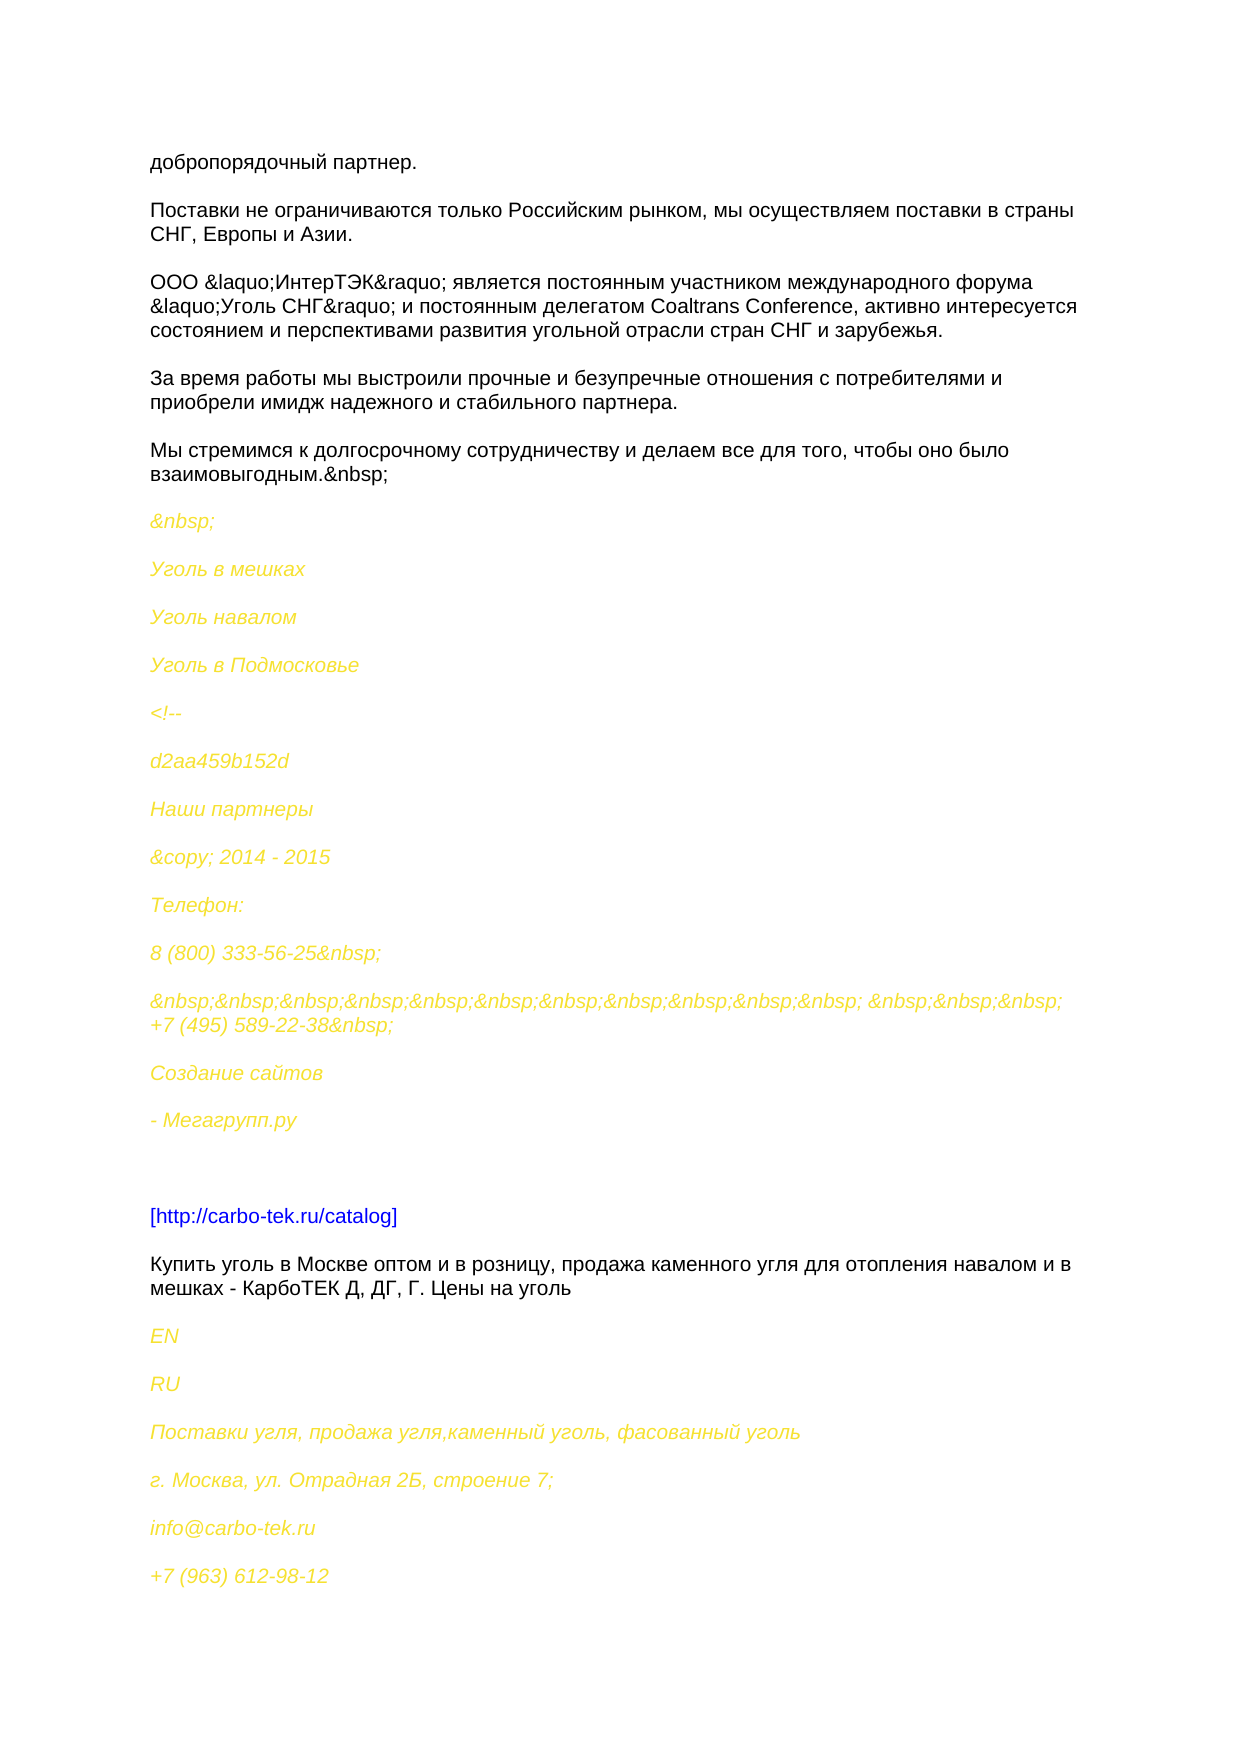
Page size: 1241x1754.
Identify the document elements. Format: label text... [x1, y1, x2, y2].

text Наши партнеры [150, 797, 1090, 821]
text &copy; 2014 - 2015 [150, 845, 1090, 869]
text г. Москва, ул. Отрадная 2Б, строение 7; [150, 1468, 1090, 1492]
text [http://carbo-tek.ru/catalog] [150, 1204, 1090, 1228]
text &nbsp;&nbsp;&nbsp;&nbsp;&nbsp;&nbsp;&nbsp;&nbsp;&nbsp;&nbsp;&nbsp; &nbsp;&nbsp;&nbsp; +7 (495) 589-22-38&nbsp; [150, 988, 1090, 1036]
text <!-- [150, 701, 1090, 725]
text Создание сайтов [150, 1060, 1090, 1084]
text Уголь навалом [150, 605, 1090, 629]
text Мы стремимся к долгосрочному сотрудничеству и делаем все для того, чтобы оно было взаимовыгодным.&nbsp; [150, 437, 1090, 485]
text d2aa459b152d [150, 749, 1090, 773]
text +7 (963) 612-98-12 [150, 1563, 1090, 1587]
text Поставки угля, продажа угля,каменный уголь, фасованный уголь [150, 1420, 1090, 1444]
text ООО &laquo;ИнтерТЭК&raquo; является постоянным участником международного форума &laquo;Уголь СНГ&raquo; и постоянным делегатом Coaltrans Conference, активно интересуется состоянием и перспективами развития угольной отрасли стран СНГ и зарубежья. [150, 270, 1090, 342]
text Телефон: [150, 893, 1090, 917]
text - Мегагрупп.ру [150, 1108, 1090, 1132]
text Уголь в мешках [150, 557, 1090, 581]
text EN [150, 1324, 1090, 1348]
text info@carbo-tek.ru [150, 1516, 1090, 1539]
text Купить уголь в Москве оптом и в розницу, продажа каменного угля для отопления навалом и в мешках - КарбоТЕК Д, ДГ, Г. Цены на уголь [150, 1252, 1090, 1300]
text RU [150, 1372, 1090, 1396]
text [150, 150, 1090, 174]
text За время работы мы выстроили прочные и безупречные отношения с потребителями и приобрели имидж надежного и стабильного партнера. [150, 366, 1090, 413]
text 8 (800) 333-56-25&nbsp; [150, 941, 1090, 964]
text Поставки не ограничиваются только Российским рынком, мы осуществляем поставки в страны СНГ, Европы и Азии. [150, 198, 1090, 246]
text &nbsp; [150, 509, 1090, 533]
text Уголь в Подмосковье [150, 653, 1090, 677]
